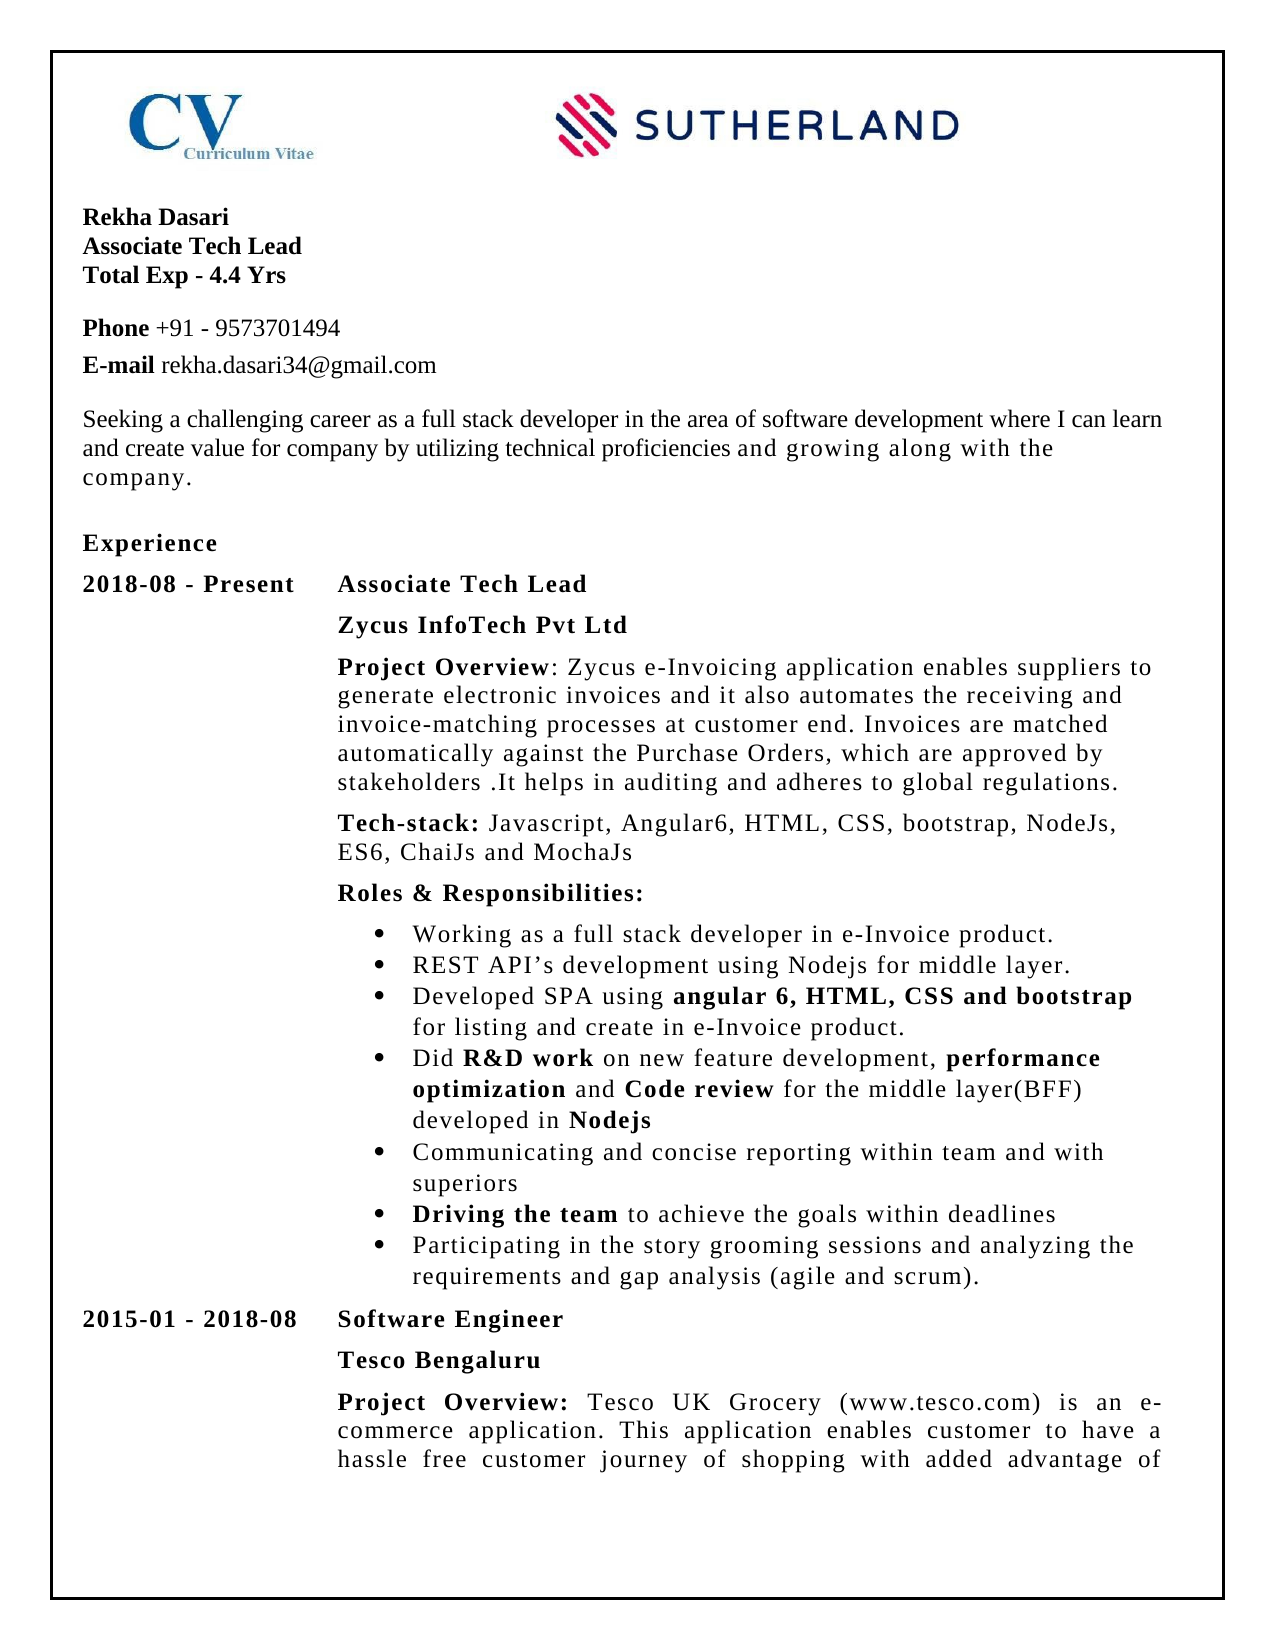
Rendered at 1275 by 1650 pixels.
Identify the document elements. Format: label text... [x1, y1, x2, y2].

list Did R&D work on new feature development, performance optimization and Code review for the middle layer(BFF) developed in Nodejs [375, 1043, 1162, 1134]
text Seeking a challenging career as a full stack developer in the area of software development where I can learn and create value for company by utilizing technical proficiencies and growing along with the company. [82, 404, 1162, 491]
list Developed SPA using angular 6, HTML, CSS and bootstrap for listing and create in e-Invoice product. [375, 981, 1162, 1041]
text Rekha Dasari [82, 202, 1162, 231]
list Communicating and concise reporting within team and with superiors [375, 1137, 1162, 1196]
list Participating in the story grooming sessions and analyzing the requirements and gap analysis (agile and scrum). [375, 1230, 1162, 1289]
text Project Overview: Zycus e-Invoicing application enables suppliers to generate electronic invoices and it also automates the receiving and invoice-matching processes at customer end. Invoices are matched automatically against the Purchase Orders, which are approved by stakeholders .It helps in auditing and adheres to global regulations. [337, 652, 1162, 796]
text Tech-stack: Javascript, Angular6, HTML, CSS, bootstrap, NodeJs, ES6, ChaiJs and MochaJs [337, 808, 1162, 866]
text E-mail rekha.dasari34@gmail.com [82, 351, 1162, 379]
text Zycus InfoTech Pvt Ltd [112, 611, 1162, 639]
list Driving the team to achieve the goals within deadlines [375, 1199, 1162, 1227]
text 2018-08 - Present Associate Tech Lead [82, 569, 1162, 598]
picture [112, 75, 979, 174]
text 2015-01 - 2018-08 Software Engineer [82, 1304, 1162, 1333]
text Tesco Bengaluru [112, 1346, 1162, 1374]
text Total Exp - 4.4 Yrs [82, 260, 1162, 288]
text Roles & Responsibilities: [262, 878, 1162, 907]
list Working as a full stack developer in e-Invoice product. [375, 919, 1162, 948]
text Experience [82, 528, 1162, 557]
list REST API’s development using Nodejs for middle layer. [375, 950, 1162, 979]
text Phone +91 - 9573701494 [82, 313, 1162, 342]
text Associate Tech Lead [82, 231, 1162, 260]
